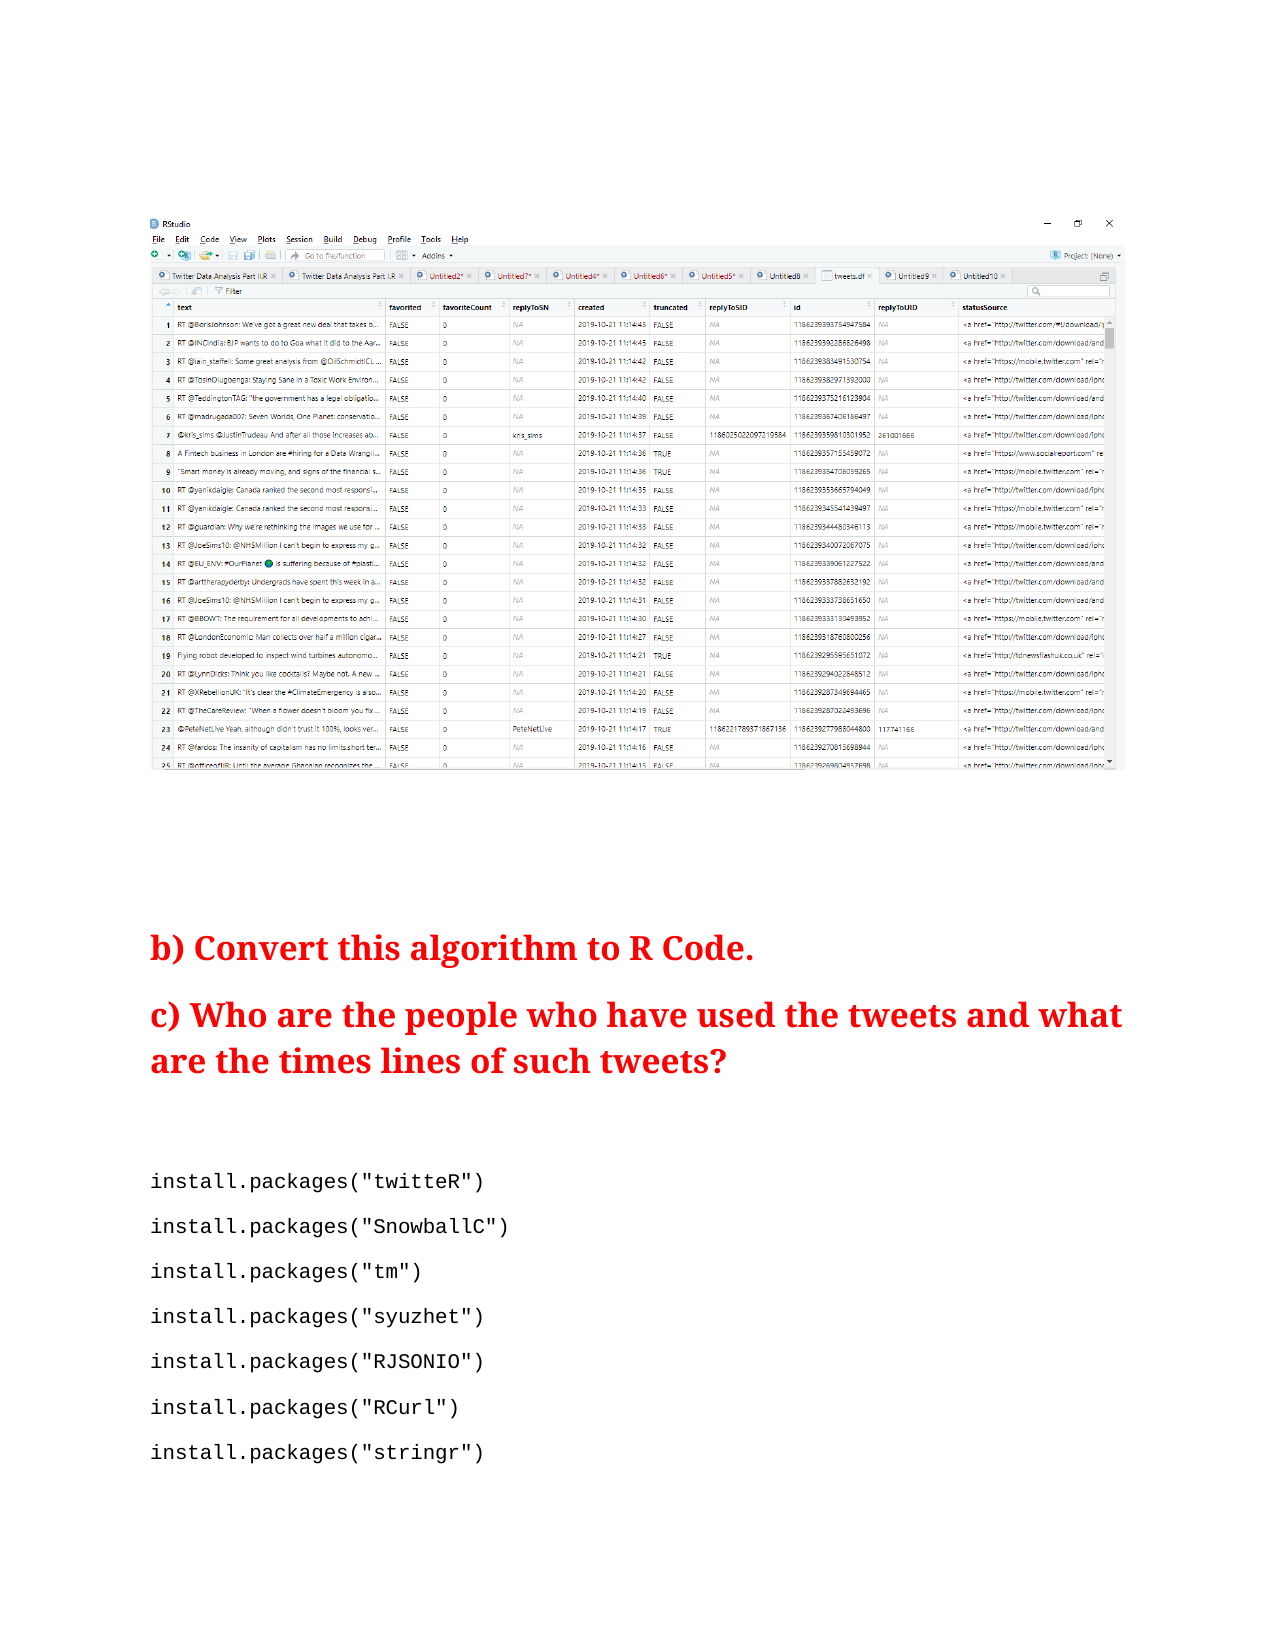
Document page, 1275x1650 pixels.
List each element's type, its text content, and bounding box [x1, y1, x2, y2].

text install.packages("RCurl") [150, 1397, 1125, 1420]
text install.packages("SnowballC") [150, 1216, 1125, 1240]
text c) Who are the people who have used the tweets and what are the times lines of such tweets? [150, 992, 1125, 1083]
picture [150, 216, 1125, 770]
text install.packages("stringr") [150, 1442, 1125, 1465]
text install.packages("twitteR") [150, 1171, 1125, 1195]
text install.packages("syuzhet") [150, 1306, 1125, 1330]
text install.packages("tm") [150, 1261, 1125, 1285]
text b) Convert this algorithm to R Code. [150, 925, 1125, 971]
text install.packages("RJSONIO") [150, 1352, 1125, 1375]
